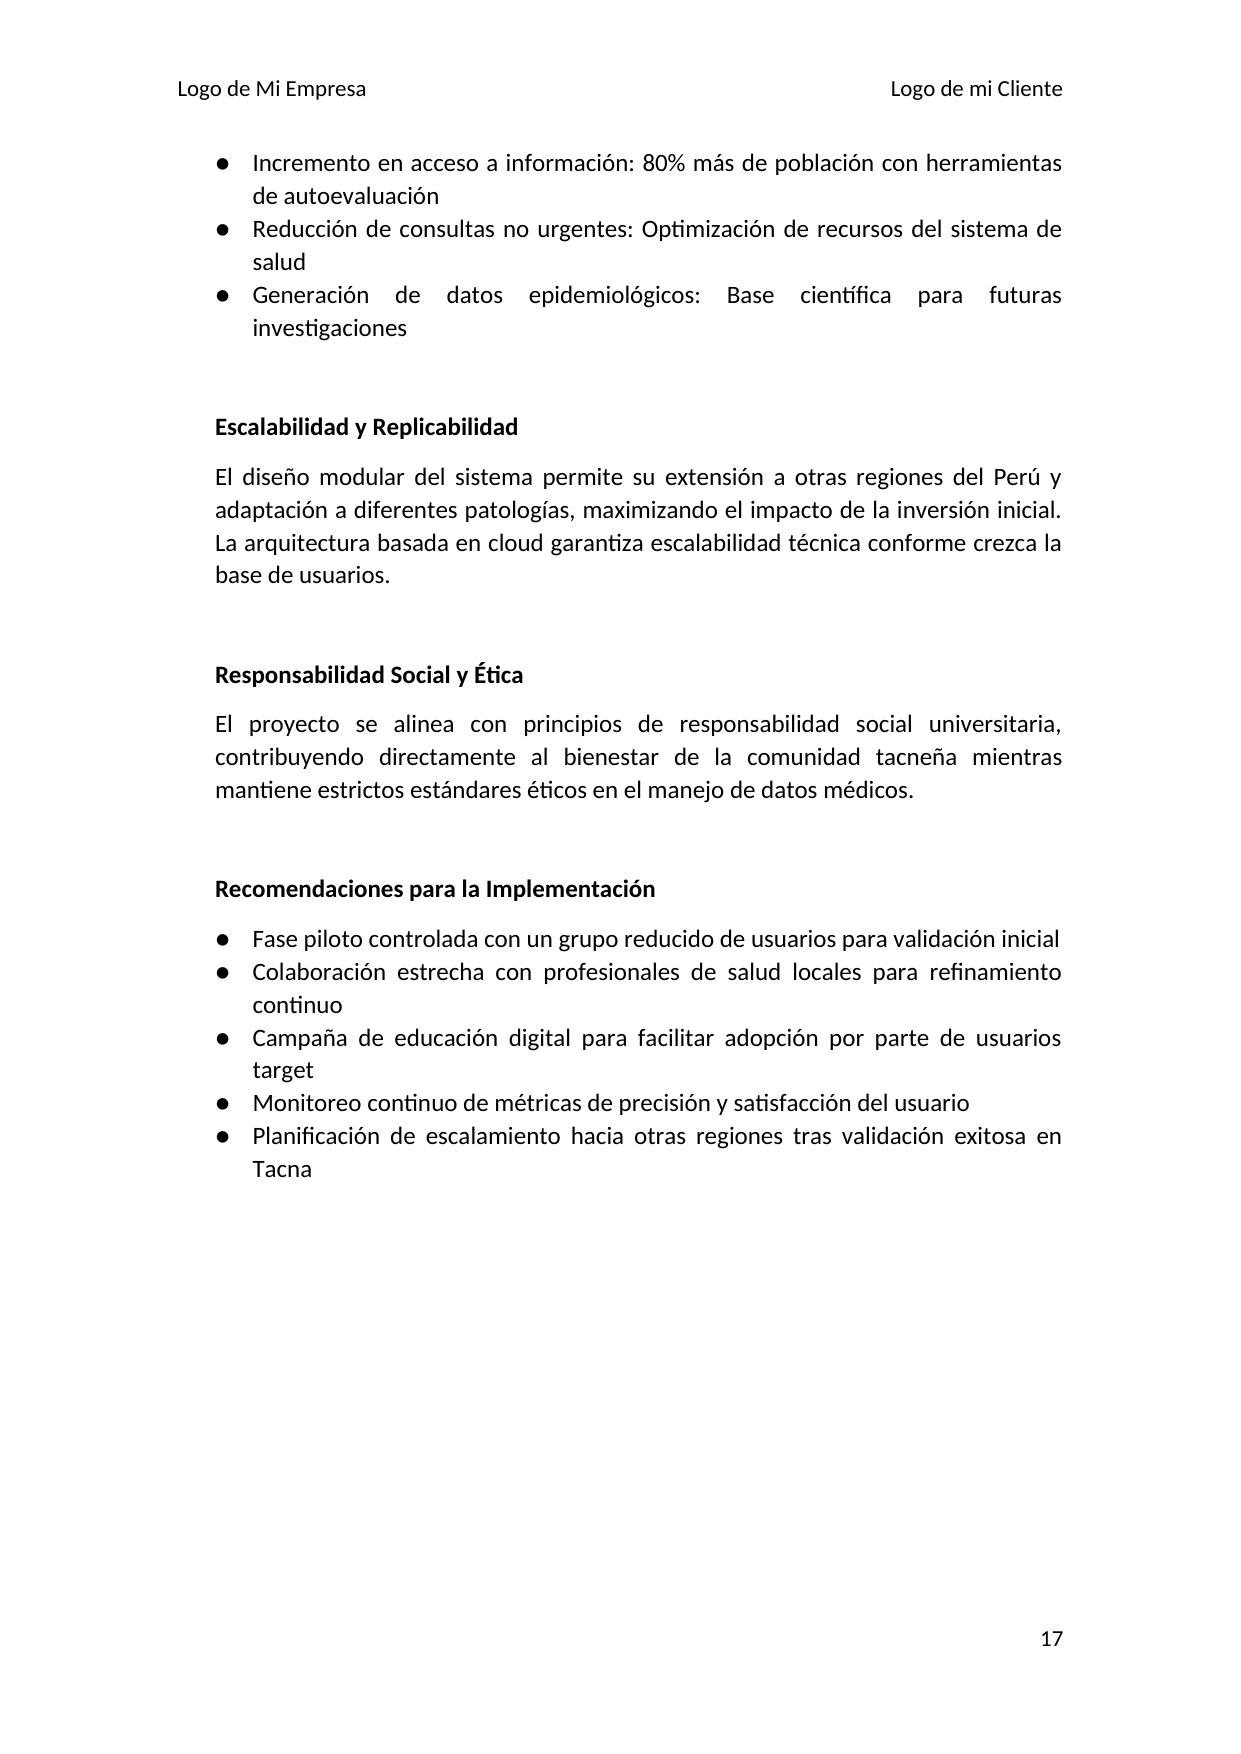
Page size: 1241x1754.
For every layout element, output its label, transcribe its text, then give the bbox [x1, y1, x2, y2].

list Colaboración estrecha con profesionales de salud locales para refinamiento continuo [215, 956, 1063, 1019]
list Generación de datos epidemiológicos: Base científica para futuras investigaciones [215, 279, 1063, 343]
list Monitoreo continuo de métricas de precisión y satisfacción del usuario [215, 1088, 1063, 1118]
text El proyecto se alinea con principios de responsabilidad social universitaria, contribuyendo directamente al bienestar de la comunidad tacneña mientras mantiene estrictos estándares éticos en el manejo de datos médicos. [215, 708, 1063, 805]
text Escalabilidad y Replicabilidad [215, 411, 1063, 442]
text Responsabilidad Social y Ética [215, 659, 1063, 689]
text El diseño modular del sistema permite su extensión a otras regiones del Perú y adaptación a diferentes patologías, maximizando el impacto de la inversión inicial. La arquitectura basada en cloud garantiza escalabilidad técnica conforme crezca la base de usuarios. [215, 461, 1063, 590]
list Fase piloto controlada con un grupo reducido de usuarios para validación inicial [215, 923, 1063, 953]
text Recomendaciones para la Implementación [215, 873, 1063, 904]
list Reducción de consultas no urgentes: Optimización de recursos del sistema de salud [215, 213, 1063, 277]
list Planificación de escalamiento hacia otras regiones tras validación exitosa en Tacna [215, 1121, 1063, 1184]
list Incremento en acceso a información: 80% más de población con herramientas de autoevaluación [215, 148, 1063, 211]
list Campaña de educación digital para facilitar adopción por parte de usuarios target [215, 1022, 1063, 1085]
